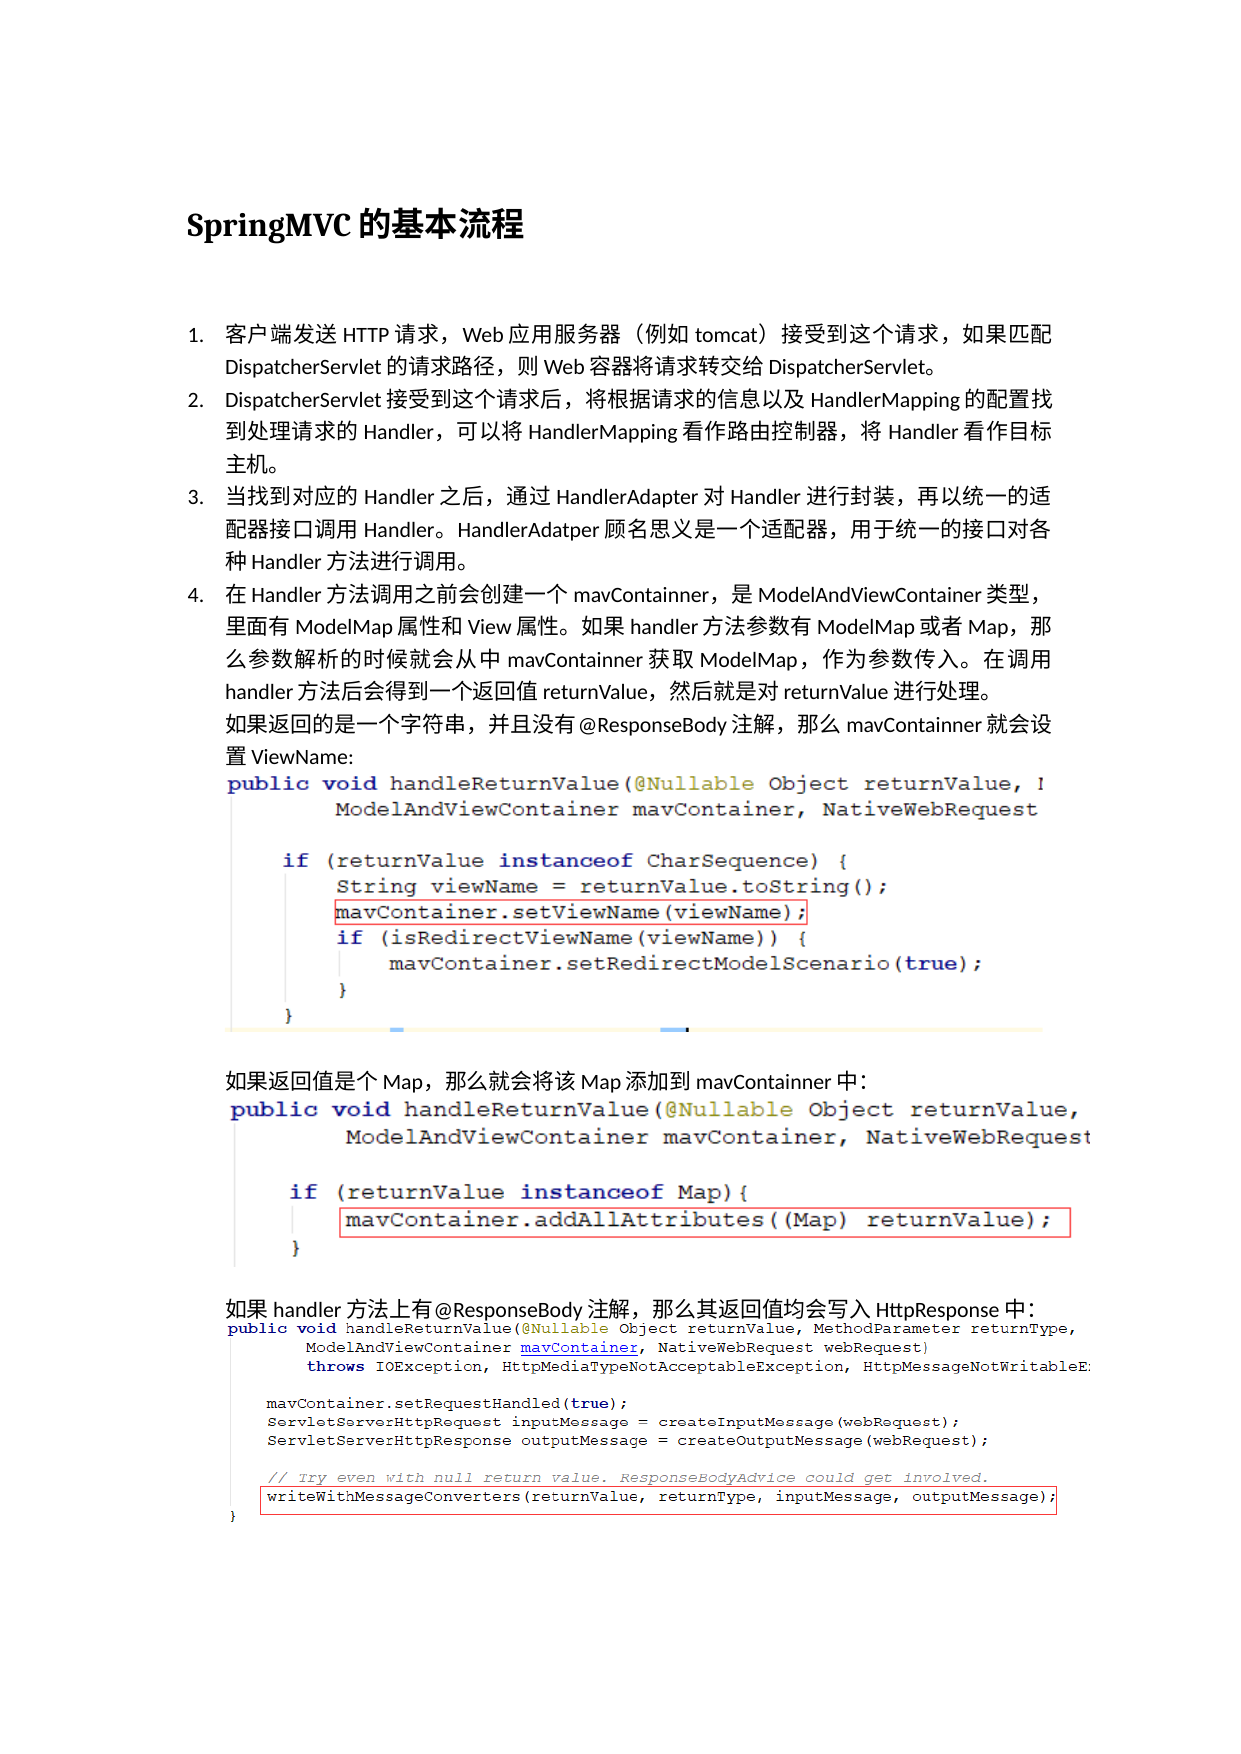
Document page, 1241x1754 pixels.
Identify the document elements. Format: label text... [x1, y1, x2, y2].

list DispatcherServlet接受到这个请求后，将根据请求的信息以及HandlerMapping的配置找到处理请求的Handler，可以将HandlerMapping看作路由控制器，将Handler看作目标主机。 [187, 381, 1053, 479]
picture [224, 771, 1043, 1032]
list 如果返回的是一个字符串，并且没有@ResponseBody注解，那么mavContainner就会设置ViewName: [225, 706, 1053, 771]
list 在Handler方法调用之前会创建一个mavContainner，是ModelAndViewContainer类型，里面有ModelMap属性和View属性。如果handler方法参数有ModelMap或者Map，那么参数解析的时候就会从中mavContainner获取ModelMap，作为参数传入。在调用handler方法后会得到一个返回值returnValue，然后就是对returnValue进行处理。 [187, 576, 1053, 706]
list 客户端发送HTTP请求，Web应用服务器（例如tomcat）接受到这个请求，如果匹配DispatcherServlet的请求路径，则Web容器将请求转交给DispatcherServlet。 [187, 316, 1053, 381]
text 如果返回值是个Map，那么就会将该Map添加到mavContainner中： [187, 1064, 1053, 1096]
picture [224, 1323, 1090, 1525]
list 当找到对应的Handler之后，通过HandlerAdapter对Handler进行封装，再以统一的适配器接口调用Handler。HandlerAdatper顾名思义是一个适配器，用于统一的接口对各种Handler方法进行调用。 [187, 479, 1053, 576]
picture [224, 1096, 1090, 1267]
subtitle SpringMVC的基本流程 [187, 189, 1053, 254]
text 如果handler方法上有@ResponseBody注解，那么其返回值均会写入HttpResponse中： [187, 1291, 1053, 1324]
